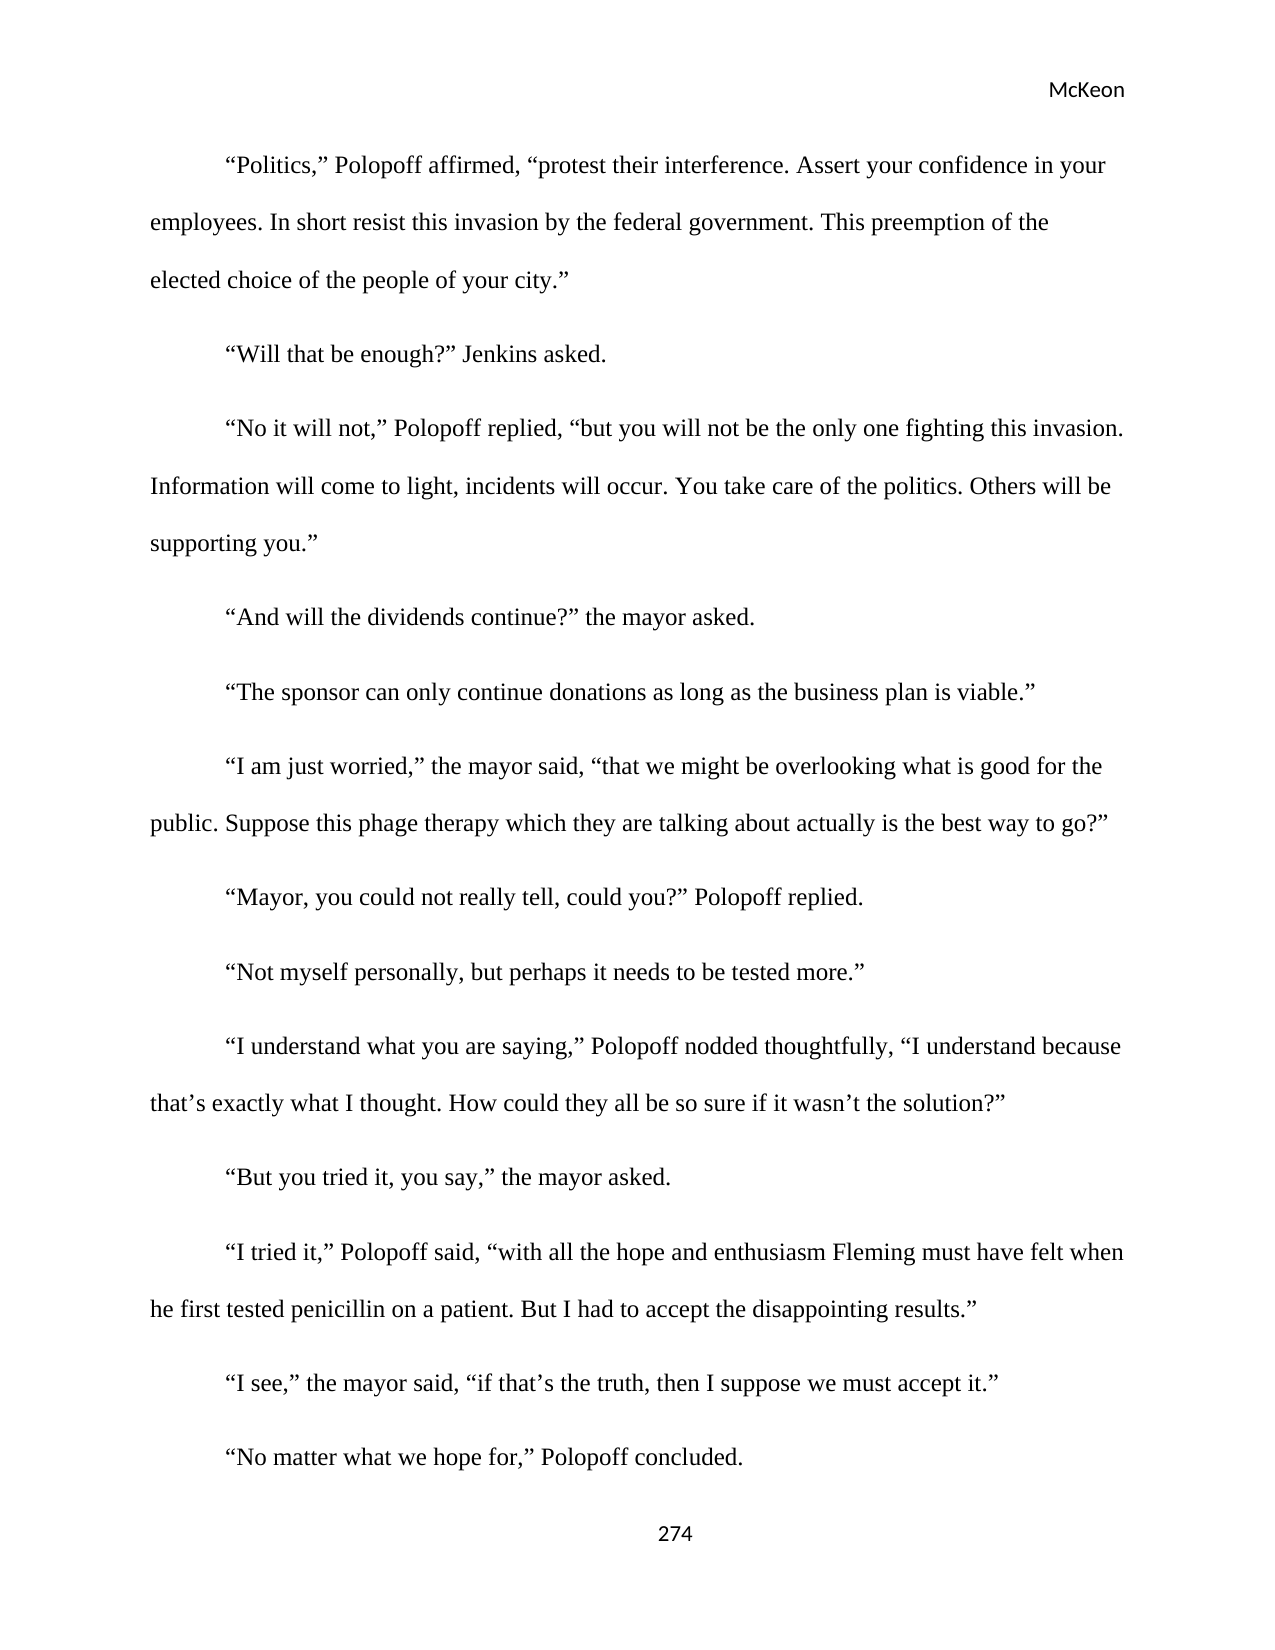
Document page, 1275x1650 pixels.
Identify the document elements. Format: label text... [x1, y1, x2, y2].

text “But you tried it, you say,” the mayor asked. [150, 1162, 1125, 1191]
text “Not myself personally, but perhaps it needs to be tested more.” [150, 957, 1125, 985]
text “Politics,” Polopoff affirmed, “protest their interference. Assert your confidence in your employees. In short resist this invasion by the federal government. This preemption of the elected choice of the people of your city.” [150, 150, 1125, 294]
text “And will the dividends continue?” the mayor asked. [150, 602, 1125, 631]
text “I tried it,” Polopoff said, “with all the hope and enthusiasm Fleming must have felt when he first tested penicillin on a patient. But I had to accept the disappointing results.” [150, 1237, 1125, 1323]
text “I understand what you are saying,” Polopoff nodded thoughtfully, “I understand because that’s exactly what I thought. How could they all be so sure if it wasn’t the solution?” [150, 1031, 1125, 1117]
text “No it will not,” Polopoff replied, “but you will not be the only one fighting this invasion. Information will come to light, incidents will occur. You take care of the politics. Others will be supporting you.” [150, 413, 1125, 557]
text “No matter what we hope for,” Polopoff concluded. [150, 1442, 1125, 1471]
text “The sponsor can only continue donations as long as the business plan is viable.” [150, 677, 1125, 705]
text “I am just worried,” the mayor said, “that we might be overlooking what is good for the public. Suppose this phage therapy which they are talking about actually is the best way to go?” [150, 751, 1125, 837]
text “Will that be enough?” Jenkins asked. [150, 339, 1125, 368]
text “Mayor, you could not really tell, could you?” Polopoff replied. [150, 882, 1125, 911]
text “I see,” the mayor said, “if that’s the truth, then I suppose we must accept it.” [150, 1368, 1125, 1397]
